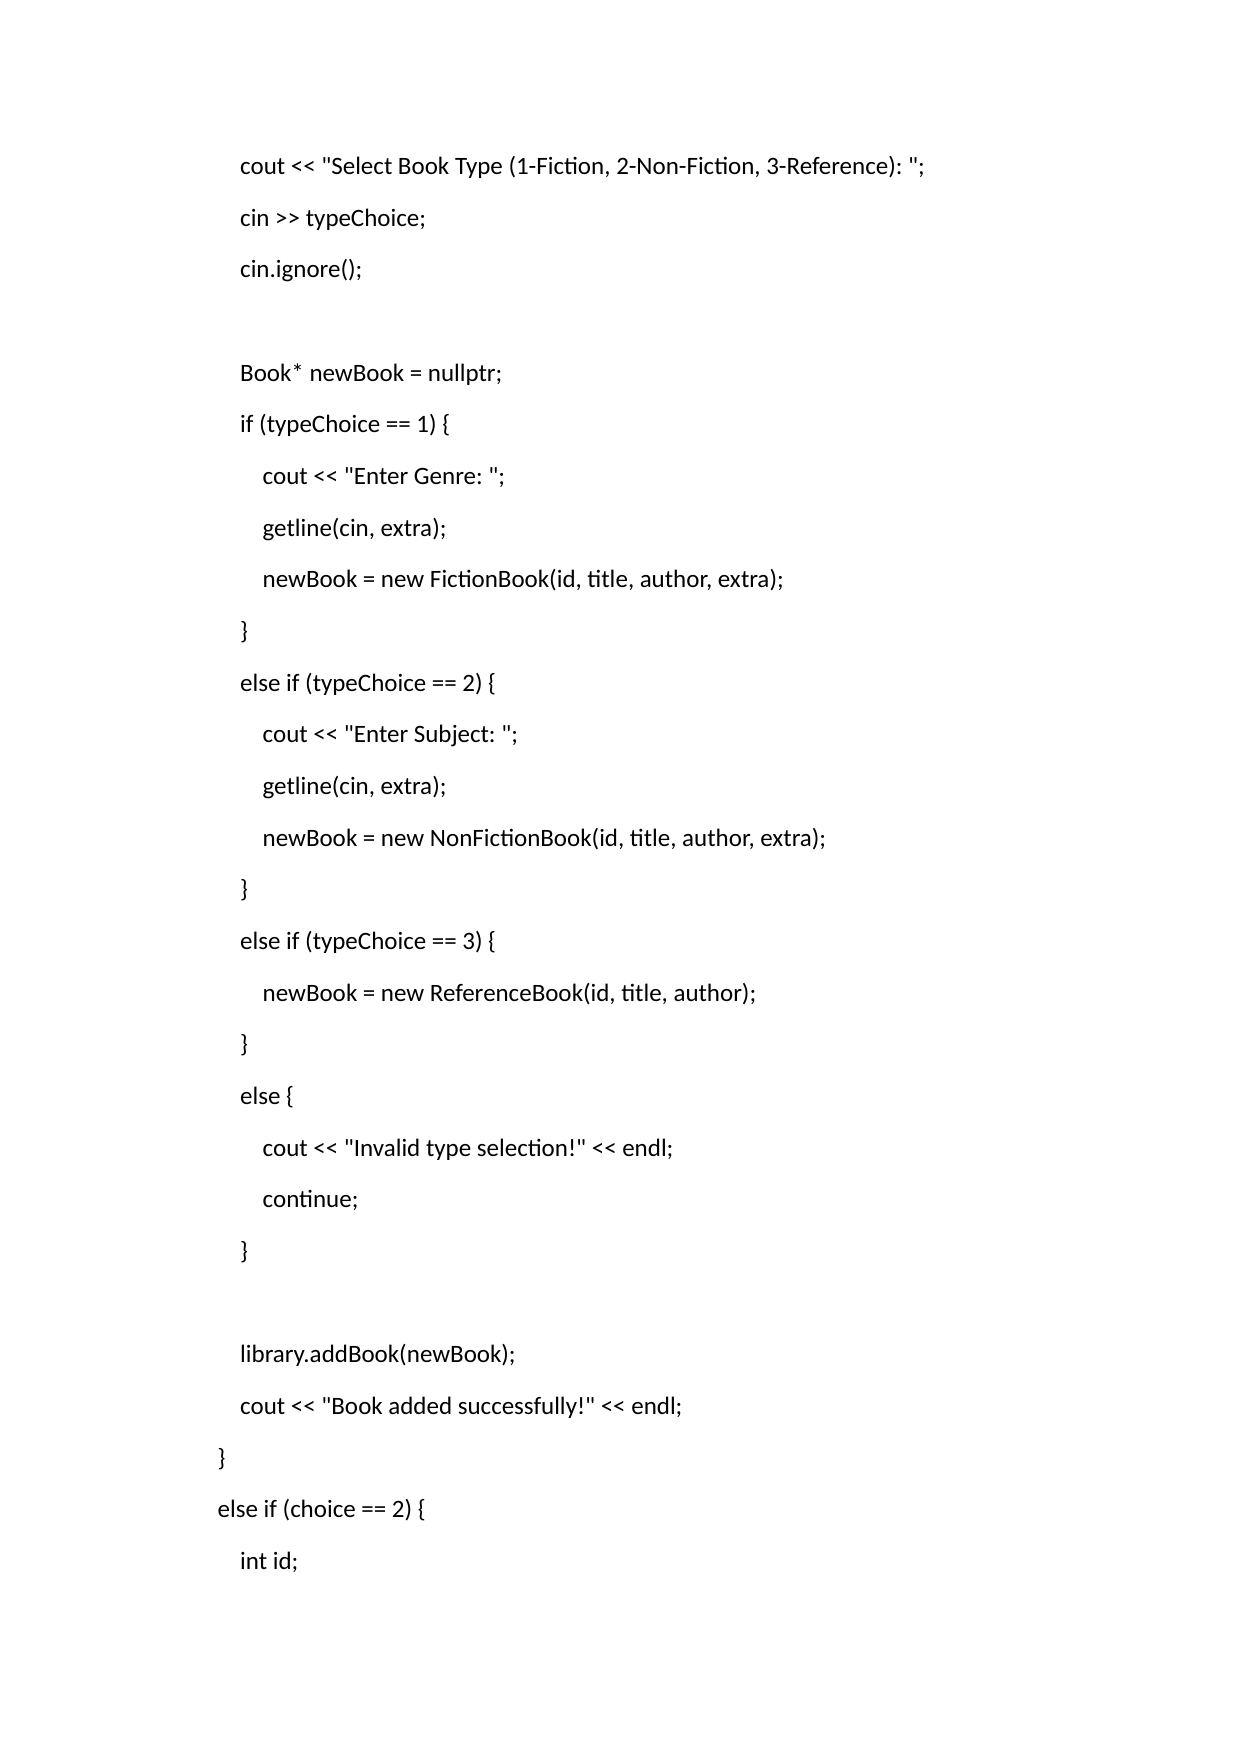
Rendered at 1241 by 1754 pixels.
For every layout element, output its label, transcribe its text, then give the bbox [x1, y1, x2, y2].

text } [150, 1442, 1090, 1472]
text newBook = new NonFictionBook(id, title, author, extra); [150, 822, 1090, 852]
text cout << "Enter Genre: "; [150, 460, 1090, 491]
text } [150, 615, 1090, 646]
text if (typeChoice == 1) { [150, 408, 1090, 439]
text cout << "Invalid type selection!" << endl; [150, 1132, 1090, 1162]
text } [150, 1028, 1090, 1059]
text newBook = new FictionBook(id, title, author, extra); [150, 563, 1090, 594]
text newBook = new ReferenceBook(id, title, author); [150, 977, 1090, 1007]
text getline(cin, extra); [150, 512, 1090, 542]
text else if (typeChoice == 2) { [150, 667, 1090, 697]
text Book* newBook = nullptr; [150, 357, 1090, 387]
text cin.ignore(); [150, 253, 1090, 284]
text int id; [150, 1545, 1090, 1576]
text cout << "Book added successfully!" << endl; [150, 1390, 1090, 1421]
text else if (typeChoice == 3) { [150, 925, 1090, 956]
text } [150, 1235, 1090, 1266]
text cout << "Enter Subject: "; [150, 718, 1090, 749]
text library.addBook(newBook); [150, 1338, 1090, 1369]
text } [150, 873, 1090, 904]
text else { [150, 1080, 1090, 1111]
text cin >> typeChoice; [150, 202, 1090, 232]
text cout << "Select Book Type (1-Fiction, 2-Non-Fiction, 3-Reference): "; [150, 150, 1090, 181]
text continue; [150, 1183, 1090, 1214]
text else if (choice == 2) { [150, 1493, 1090, 1524]
text getline(cin, extra); [150, 770, 1090, 801]
